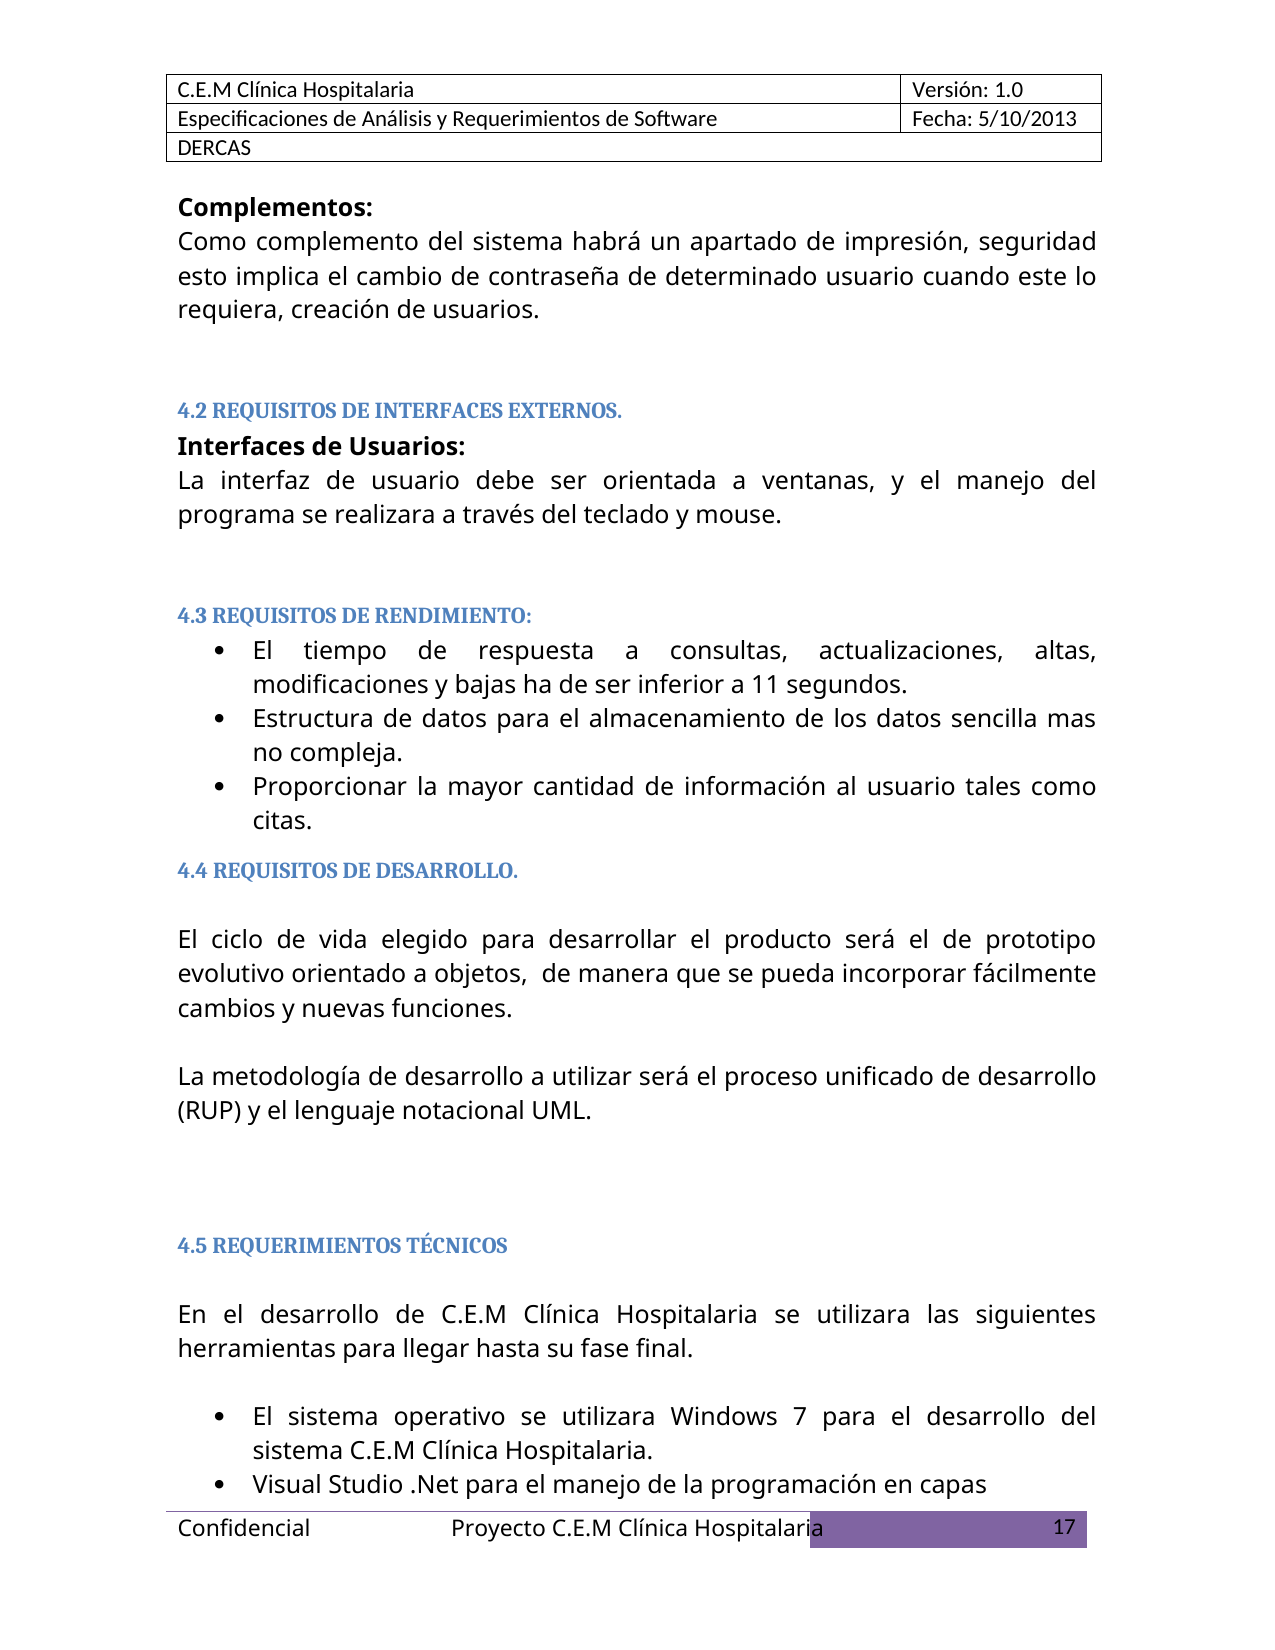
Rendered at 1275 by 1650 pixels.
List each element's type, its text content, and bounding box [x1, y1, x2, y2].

text Interfaces de Usuarios: [177, 428, 1098, 462]
subtitle 4.3 REQUISITOS DE RENDIMIENTO: [177, 602, 1098, 629]
list Proporcionar la mayor cantidad de información al usuario tales como citas. [215, 769, 1098, 837]
list El tiempo de respuesta a consultas, actualizaciones, altas, modificaciones y bajas ha de ser inferior a 11 segundos. [215, 633, 1098, 701]
subtitle 4.2 REQUISITOS DE INTERFACES EXTERNOS. [177, 398, 1098, 424]
text Como complemento del sistema habrá un apartado de impresión, seguridad esto implica el cambio de contraseña de determinado usuario cuando este lo requiera, creación de usuarios. [177, 224, 1098, 326]
list Estructura de datos para el almacenamiento de los datos sencilla mas no compleja. [215, 701, 1098, 769]
text El ciclo de vida elegido para desarrollar el producto será el de prototipo evolutivo orientado a objetos, de manera que se pueda incorporar fácilmente cambios y nuevas funciones. [177, 922, 1098, 1024]
list El sistema operativo se utilizara Windows 7 para el desarrollo del sistema C.E.M Clínica Hospitalaria. [215, 1399, 1098, 1467]
text La interfaz de usuario debe ser orientada a ventanas, y el manejo del programa se realizara a través del teclado y mouse. [177, 462, 1098, 531]
text En el desarrollo de C.E.M Clínica Hospitalaria se utilizara las siguientes herramientas para llegar hasta su fase final. [177, 1297, 1098, 1365]
list Visual Studio .Net para el manejo de la programación en capas [215, 1467, 1098, 1501]
subtitle 4.5 REQUERIMIENTOS TÉCNICOS [177, 1232, 1098, 1259]
text La metodología de desarrollo a utilizar será el proceso unificado de desarrollo (RUP) y el lenguaje notacional UML. [177, 1058, 1098, 1126]
text Complementos: [177, 190, 1098, 224]
subtitle 4.4 REQUISITOS DE DESARROLLO. [177, 858, 1098, 884]
